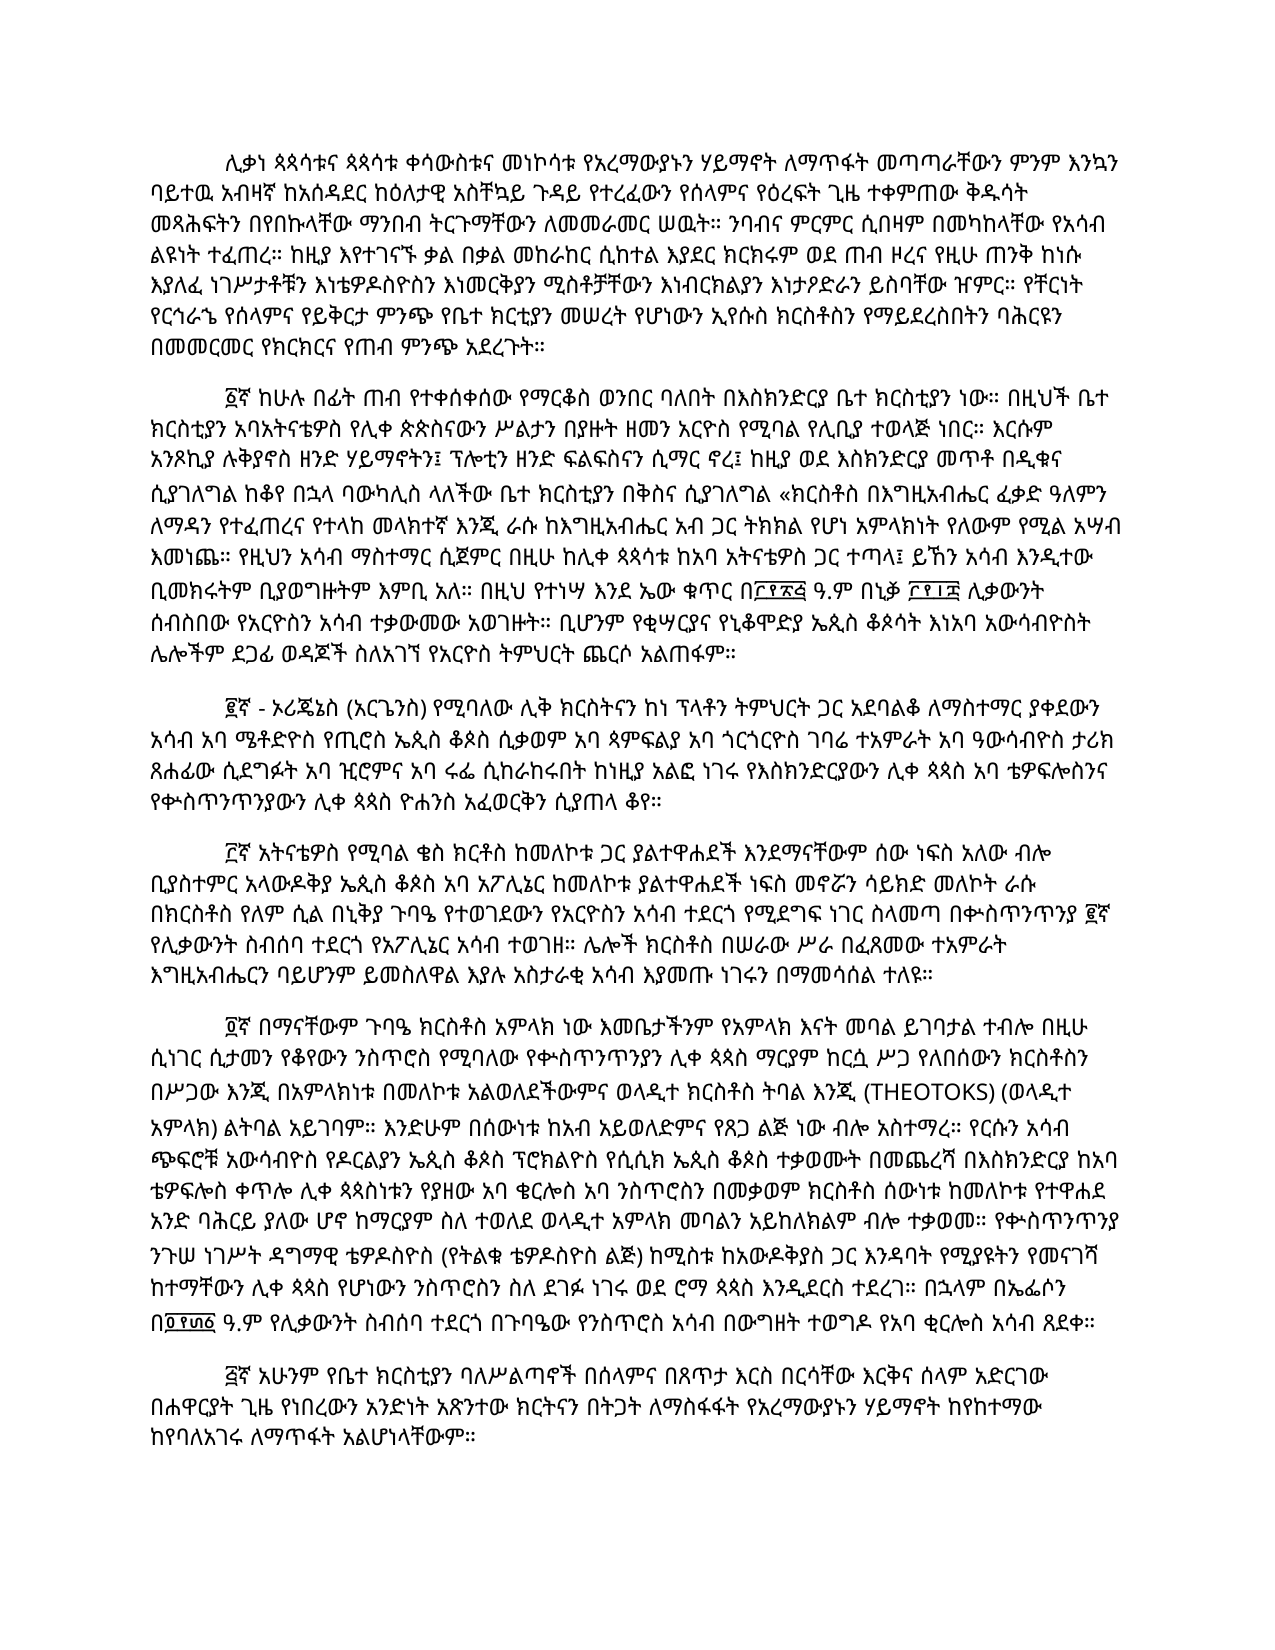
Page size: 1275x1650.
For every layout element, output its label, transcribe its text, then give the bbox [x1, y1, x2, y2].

text ፫ኛ አትናቴዎስ የሚባል ቄስ ክርቶስ ከመለኮቱ ጋር ያልተዋሐደች እንደማናቸውም ሰው ነፍስ አለው ብሎ ቢያስተምር አላውዶቅያ ኤጲስ ቆጶስ አባ አፖሊኔር ከመለኮቱ ያልተዋሐደች ነፍስ መኖሯን ሳይክድ መለኮት ራሱ በክርስቶስ የለም ሲል በኒቅያ ጉባዔ የተወገደውን የአርዮስን አሳብ ተደርጎ የሚደግፍ ነገር ስላመጣ በቍስጥንጥንያ ፪ኛ የሊቃውንት ስብሰባ ተደርጎ የአፖሊኔር አሳብ ተወገዘ። ሌሎች ክርስቶስ በሠራው ሥራ በፈጸመው ተአምራት እግዚአብሔርን ባይሆንም ይመስለዋል እያሉ አስታራቂ አሳብ እያመጡ ነገሩን በማመሳሰል ተለዩ። [150, 840, 1125, 989]
text ፩ኛ ከሁሉ በፊት ጠብ የተቀሰቀሰው የማርቆስ ወንበር ባለበት በእስክንድርያ ቤተ ክርስቲያን ነው። በዚህች ቤተ ክርስቲያን አባአትናቴዎስ የሊቀ ጵጵስናውን ሥልታን በያዙት ዘመን አርዮስ የሚባል የሊቢያ ተወላጅ ነበር። እርሱም አንጾኪያ ሉቅያኖስ ዘንድ ሃይማኖትን፤ ፕሎቲን ዘንድ ፍልፍስናን ሲማር ኖረ፤ ከዚያ ወደ እስክንድርያ መጥቶ በዲቁና ሲያገለግል ከቆየ በኋላ ባውካሊስ ላለችው ቤተ ክርስቲያን በቅስና ሲያገለግል «ክርስቶስ በእግዚአብሔር ፈቃድ ዓለምን ለማዳን የተፈጠረና የተላከ መላክተኛ እንጂ ራሱ ከእግዚአብሔር አብ ጋር ትክክል የሆነ አምላክነት የለውም የሚል አሣብ እመነጨ። የዚህን አሳብ ማስተማር ሲጀምር በዚሁ ከሊቀ ጳጳሳቱ ከአባ አትናቴዎስ ጋር ተጣላ፤ ይኸን አሳብ እንዲተው ቢመክሩትም ቢያወግዙትም እምቢ አለ። በዚህ የተነሣ እንደ ኤው ቁጥር በ፫፻፳፭ ዓ.ም በኒⷃ ፫፻፲፰ ሊቃውንት ሰብስበው የአርዮስን አሳብ ተቃውመው አወገዙት። ቢሆንም የቂሣርያና የኒቆሞድያ ኤጲስ ቆጶሳት እነአባ አውሳብዮስት ሌሎችም ደጋፊ ወዳጆች ስለአገኘ የአርዮስ ትምህርት ጨርሶ አልጠፋም። [150, 385, 1125, 667]
text ፭ኛ አሁንም የቤተ ክርስቲያን ባለሥልጣኖች በሰላምና በጸጥታ እርስ በርሳቸው እርቅና ሰላም አድርገው በሐዋርያት ጊዜ የነበረውን አንድነት አጽንተው ክርትናን በትጋት ለማስፋፋት የአረማውያኑን ሃይማኖት ከየከተማው ከየባለአገሩ ለማጥፋት አልሆነላቸውም። [150, 1363, 1125, 1451]
text ሊቃነ ጳጳሳቱና ጳጳሳቱ ቀሳውስቱና መነኮሳቱ የአረማውያኑን ሃይማኖት ለማጥፋት መጣጣራቸውን ምንም እንኳን ባይተዉ አብዛኛ ከአሰዳደር ከዕለታዊ አስቸኳይ ጉዳይ የተረፈውን የሰላምና የዕረፍት ጊዜ ተቀምጠው ቅዱሳት መጻሕፍትን በየበኩላቸው ማንበብ ትርጉማቸውን ለመመራመር ሠዉት። ንባብና ምርምር ሲበዛም በመካከላቸው የአሳብ ልዩነት ተፈጠረ። ከዚያ እየተገናኙ ቃል በቃል መከራከር ሲከተል እያደር ክርክሩም ወደ ጠብ ዞረና የዚሁ ጠንቅ ከነሱ እያለፈ ነገሥታቶቹን እነቴዎዶስዮስን እነመርቅያን ሚስቶቻቸውን እነብርክልያን እነታዖድራን ይስባቸው ዠምር። የቸርነት የርኅራኄ የሰላምና የይቅርታ ምንጭ የቤተ ክርቲያን መሠረት የሆነውን ኢየሱስ ክርስቶስን የማይደረስበትን ባሕርዩን በመመርመር የክርክርና የጠብ ምንጭ አደረጉት። [150, 150, 1125, 360]
text ፬ኛ በማናቸውም ጉባዔ ክርስቶስ አምላክ ነው እመቤታችንም የአምላክ እናት መባል ይገባታል ተብሎ በዚሁ ሲነገር ሲታመን የቆየውን ንስጥሮስ የሚባለው የቍስጥንጥንያን ሊቀ ጳጳስ ማርያም ከርሷ ሥጋ የለበሰውን ክርስቶስን በሥጋው እንጂ በአምላክነቱ በመለኮቱ አልወለደችውምና ወላዲተ ክርስቶስ ትባል እንጂ (THEOTOKS) (ወላዲተ አምላክ) ልትባል አይገባም። እንድሁም በሰውነቱ ከአብ አይወለድምና የጸጋ ልጅ ነው ብሎ አስተማረ። የርሱን አሳብ ጭፍሮቹ አውሳብዮስ የዶርልያን ኤጲስ ቆጶስ ፕሮክልዮስ የሲሲክ ኤጲስ ቆጶስ ተቃወሙት በመጨረሻ በእስክንድርያ ከአባ ቴዎፍሎስ ቀጥሎ ሊቀ ጳጳስነቱን የያዘው አባ ቄርሎስ አባ ንስጥሮስን በመቃወም ክርስቶስ ሰውነቱ ከመለኮቱ የተዋሐደ አንድ ባሕርይ ያለው ሆኖ ከማርያም ስለ ተወለደ ወላዲተ አምላክ መባልን አይከለክልም ብሎ ተቃወመ። የቍስጥንጥንያ ንጉሠ ነገሥት ዳግማዊ ቴዎዶስዮስ (የትልቁ ቴዎዶስዮስ ልጅ) ከሚስቱ ከአውዶቅያስ ጋር እንዳባት የሚያዩትን የመናገሻ ከተማቸውን ሊቀ ጳጳስ የሆነውን ንስጥሮስን ስለ ደገፉ ነገሩ ወደ ሮማ ጳጳስ እንዲደርስ ተደረገ። በኋላም በኤፌሶን በ፬፻፴፩ ዓ.ም የሊቃውንት ስብሰባ ተደርጎ በጉባዔው የንስጥሮስ አሳብ በውግዘት ተወግዶ የአባ ቂርሎስ አሳብ ጸደቀ። [150, 1014, 1125, 1338]
text ፪ኛ - ኦሪጄኔስ (አርጌንስ) የሚባለው ሊቅ ክርስትናን ከነ ፕላቶን ትምህርት ጋር አደባልቆ ለማስተማር ያቀደውን አሳብ አባ ሜቶድዮስ የጢሮስ ኤጲስ ቆጶስ ሲቃወም አባ ጳምፍልያ አባ ጎርጎርዮስ ገባሬ ተአምራት አባ ዓውሳብዮስ ታሪክ ጸሐፊው ሲደግፉት አባ ዢሮምና አባ ሩፌ ሲከራከሩበት ከነዚያ አልፎ ነገሩ የእስክንድርያውን ሊቀ ጳጳስ አባ ቴዎፍሎስንና የቍስጥንጥንያውን ሊቀ ጳጳስ ዮሐንስ አፈወርቅን ሲያጠላ ቆየ። [150, 692, 1125, 815]
